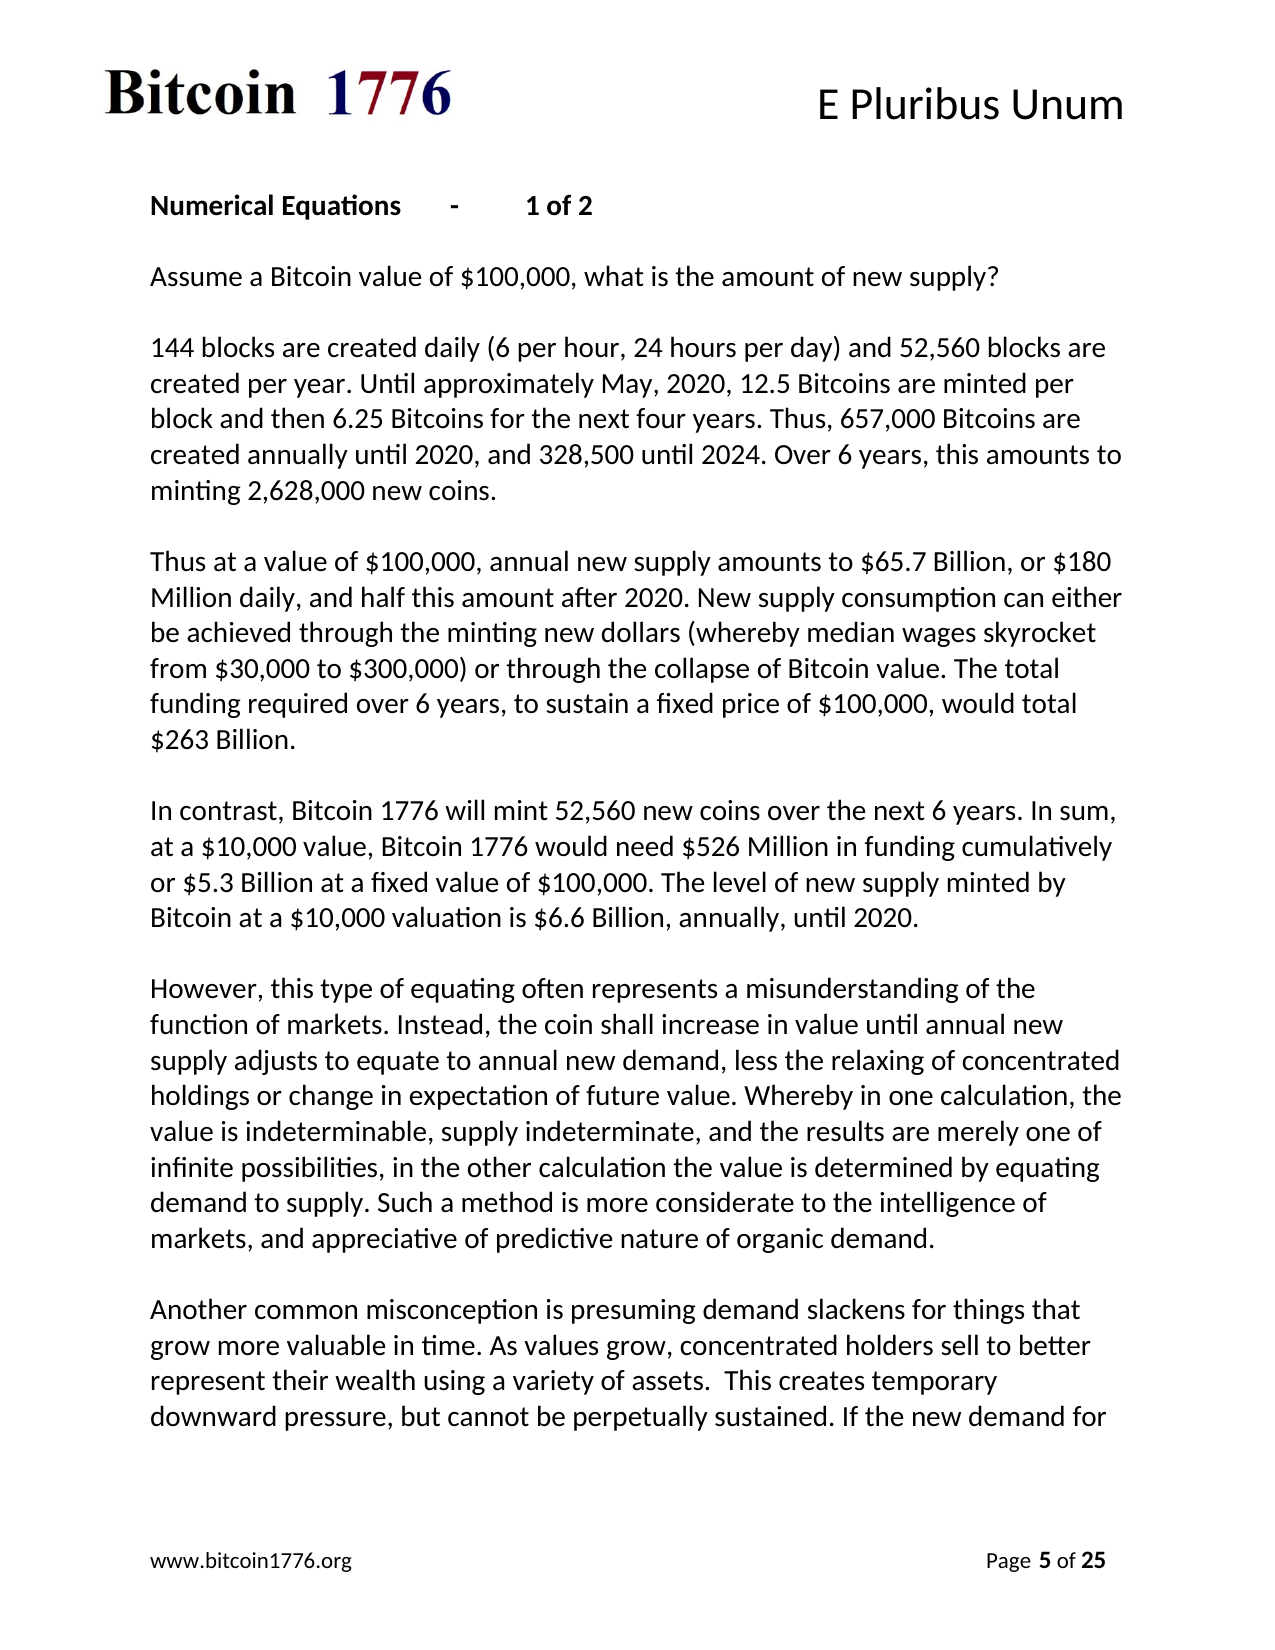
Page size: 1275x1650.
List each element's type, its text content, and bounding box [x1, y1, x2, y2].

text 144 blocks are created daily (6 per hour, 24 hours per day) and 52,560 blocks are created per year. Until approximately May, 2020, 12.5 Bitcoins are minted per block and then 6.25 Bitcoins for the next four years. Thus, 657,000 Bitcoins are created annually until 2020, and 328,500 until 2024. Over 6 years, this amounts to minting 2,628,000 new coins. [150, 329, 1125, 507]
picture [95, 59, 475, 125]
text Thus at a value of $100,000, annual new supply amounts to $65.7 Billion, or $180 Million daily, and half this amount after 2020. New supply consumption can either be achieved through the minting new dollars (whereby median wages skyrocket from $30,000 to $300,000) or through the collapse of Bitcoin value. The total funding required over 6 years, to sustain a fixed price of $100,000, would total $263 Billion. [150, 543, 1125, 757]
text However, this type of equating often represents a misunderstanding of the function of markets. Instead, the coin shall increase in value until annual new supply adjusts to equate to annual new demand, less the relaxing of concentrated holdings or change in expectation of future value. Whereby in one calculation, the value is indeterminable, supply indeterminate, and the results are merely one of infinite possibilities, in the other calculation the value is determined by equating demand to supply. Such a method is more considerate to the intelligence of markets, and appreciative of predictive nature of organic demand. [150, 971, 1125, 1256]
text Assume a Bitcoin value of $100,000, what is the amount of new supply? [150, 258, 1125, 294]
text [150, 1291, 1125, 1434]
text Numerical Equations - 1 of 2 [150, 187, 1125, 222]
text In contrast, Bitcoin 1776 will mint 52,560 new coins over the next 6 years. In sum, at a $10,000 value, Bitcoin 1776 would need $526 Million in funding cumulatively or $5.3 Billion at a fixed value of $100,000. The level of new supply minted by Bitcoin at a $10,000 valuation is $6.6 Billion, annually, until 2020. [150, 792, 1125, 935]
